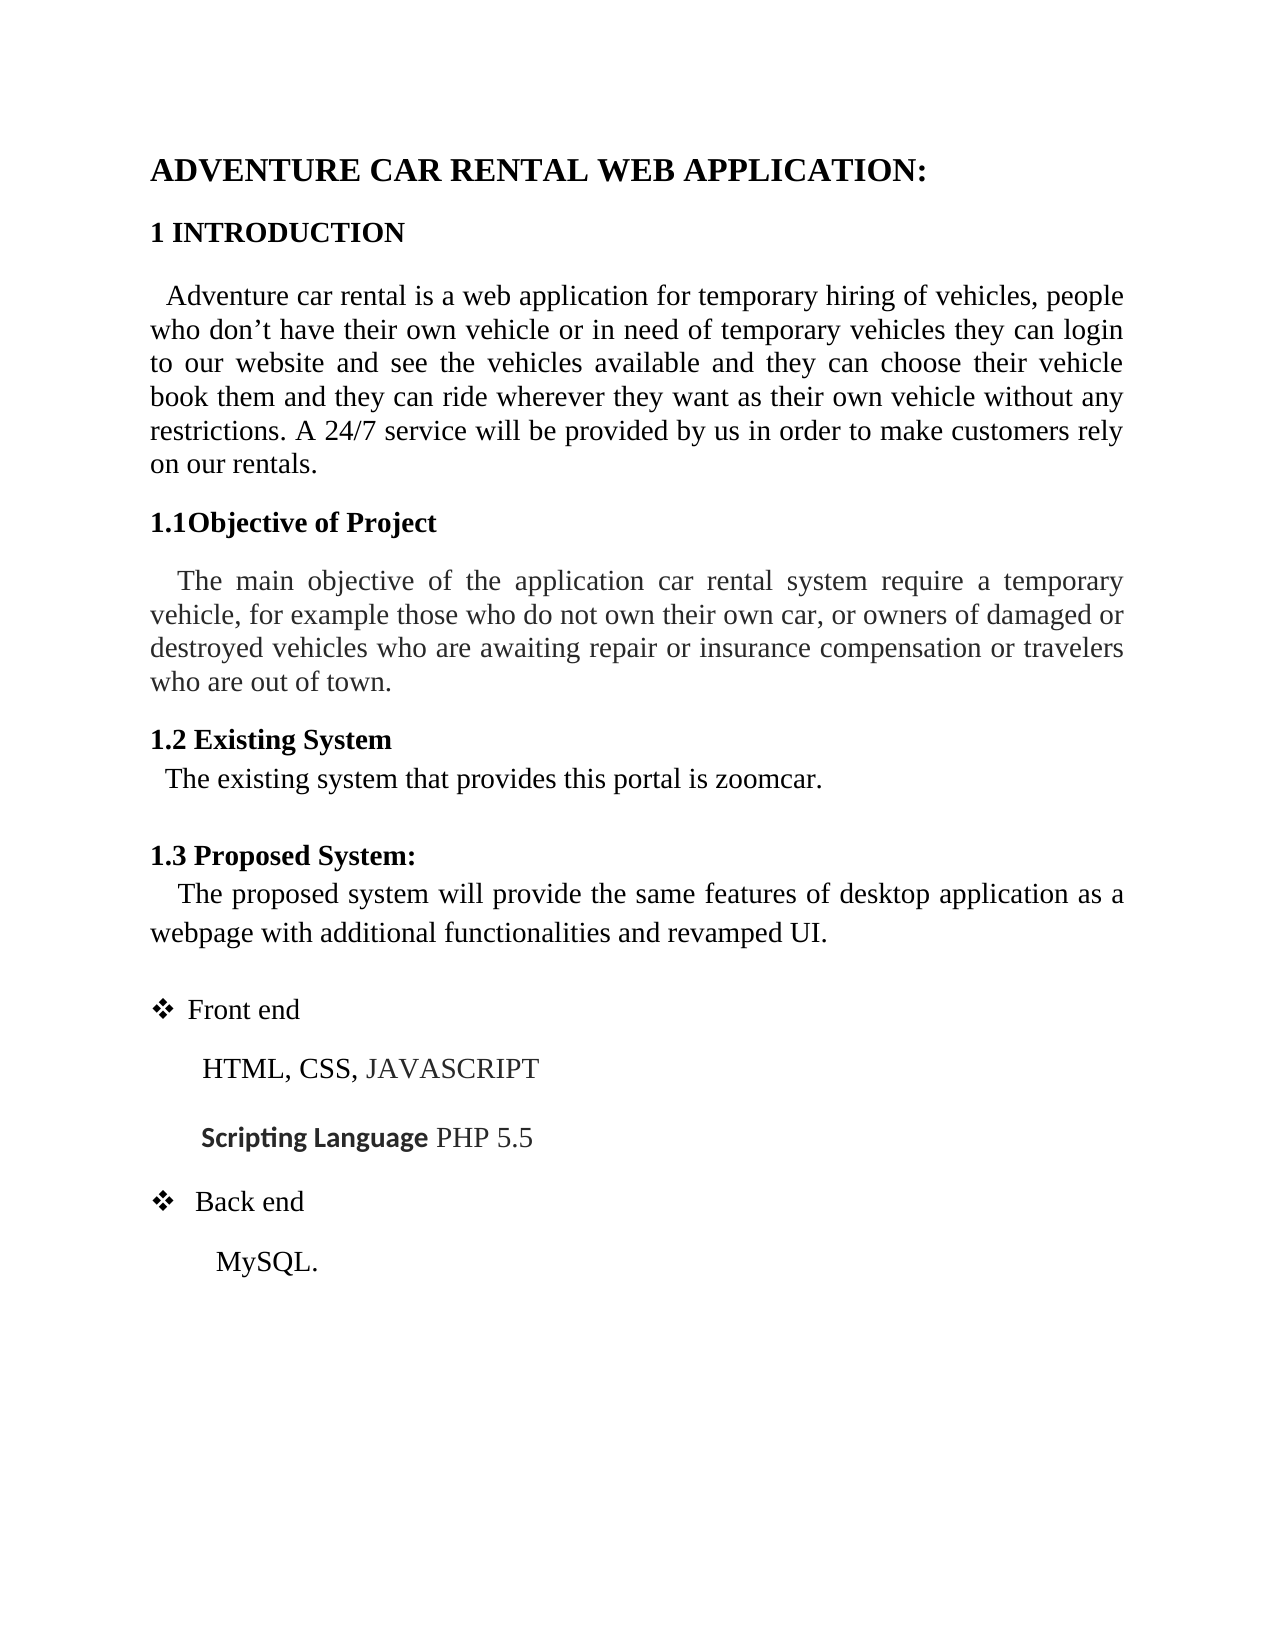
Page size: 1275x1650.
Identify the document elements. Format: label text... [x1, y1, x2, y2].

text 1 INTRODUCTION [150, 215, 1125, 248]
text MySQL. [150, 1244, 1125, 1277]
subtitle Objective of Project [150, 505, 1125, 538]
text Scripting Language PHP 5.5 [175, 1119, 1125, 1155]
text The proposed system will provide the same features of desktop application as a webpage with additional functionalities and revamped UI. [150, 877, 1125, 949]
text HTML, CSS, JAVASCRIPT [187, 1052, 1125, 1085]
text 1.2 Existing System [150, 722, 1125, 756]
subtitle Adventure car rental is a web application for temporary hiring of vehicles, people who don’t have their own vehicle or in need of temporary vehicles they can login to our website and see the vehicles available and they can choose their vehicle book them and they can ride wherever they want as their own vehicle without any restrictions. A 24/7 service will be provided by us in order to make customers rely on our rentals. [150, 278, 1125, 480]
text ADVENTURE CAR RENTAL WEB APPLICATION: [150, 150, 1125, 188]
list Back end [150, 1184, 1125, 1218]
list Front end [150, 992, 1125, 1026]
text 1.3 Proposed System: [150, 838, 1125, 872]
text The existing system that provides this portal is zoomcar. [150, 761, 1125, 794]
subtitle The main objective of the application car rental system require a temporary vehicle, for example those who do not own their own car, or owners of damaged or destroyed vehicles who are awaiting repair or insurance compensation or travelers who are out of town. [150, 563, 1125, 697]
